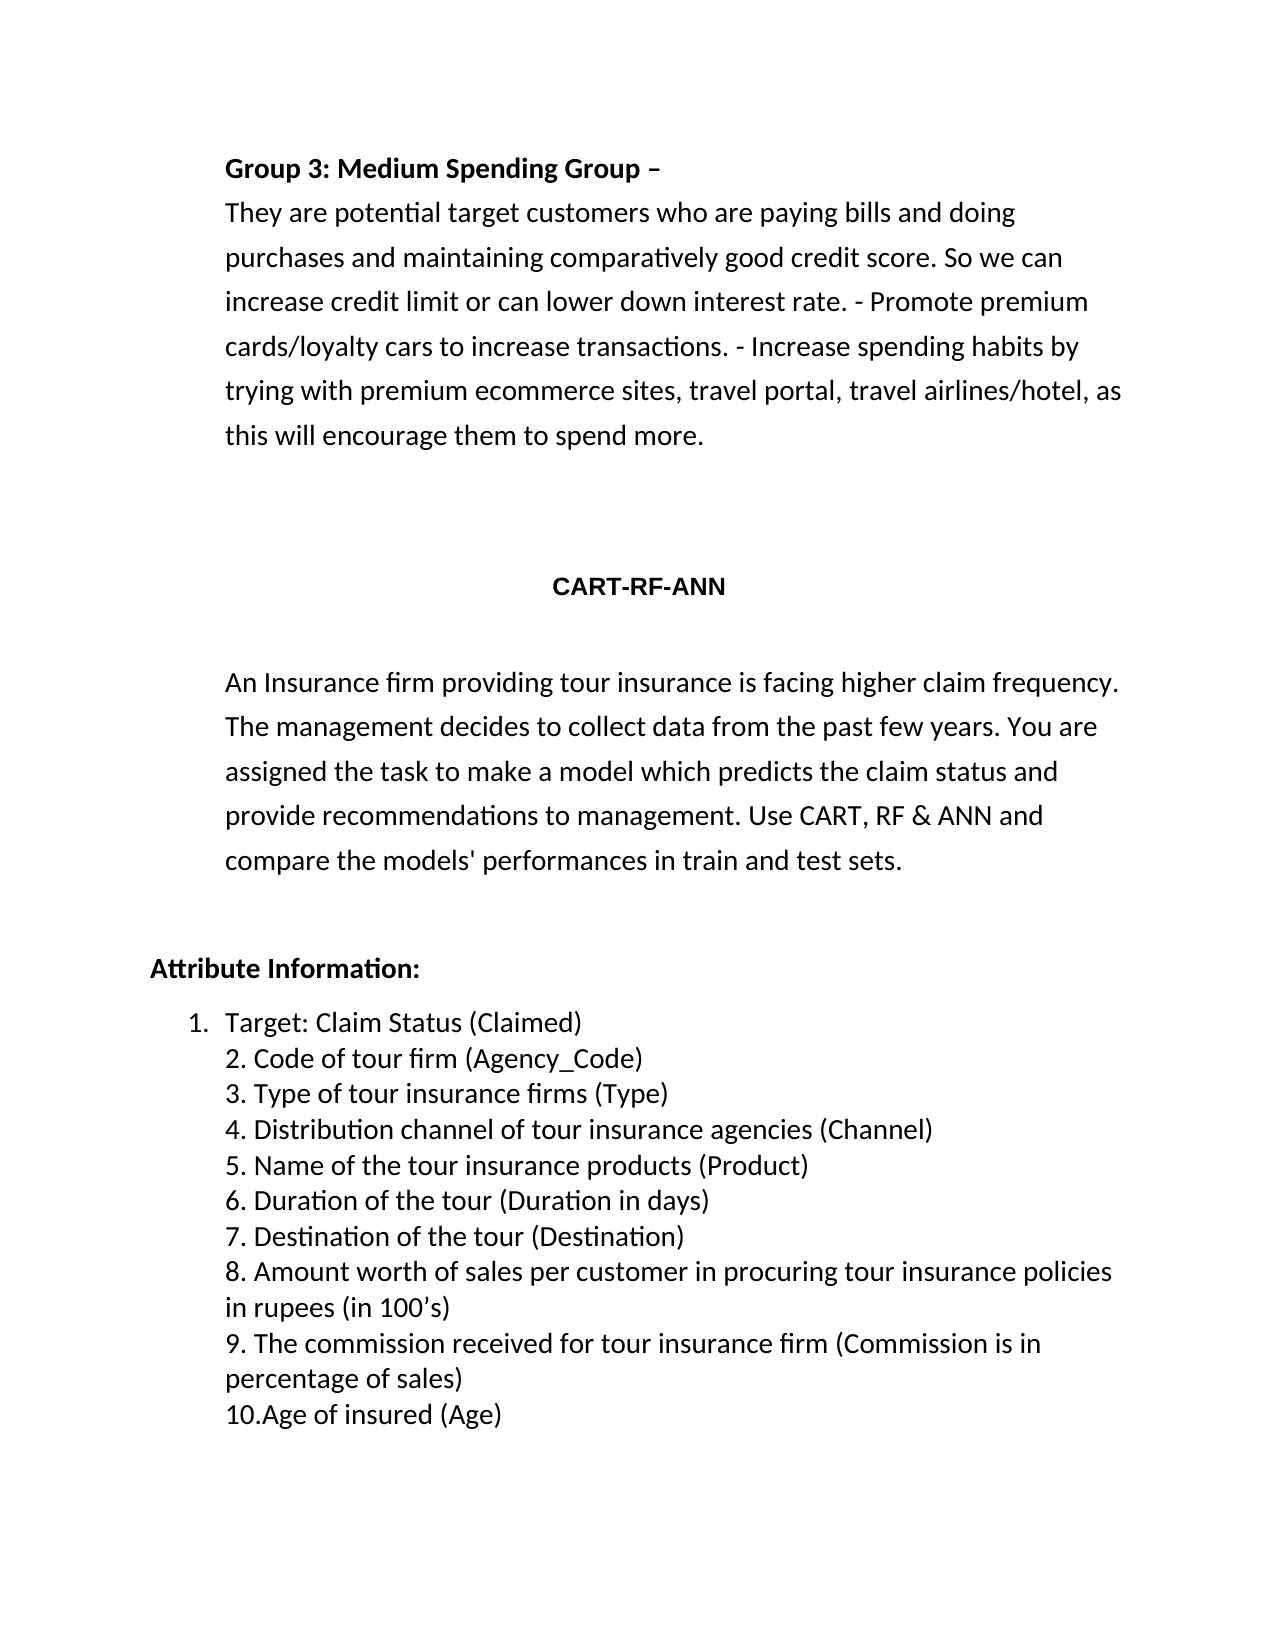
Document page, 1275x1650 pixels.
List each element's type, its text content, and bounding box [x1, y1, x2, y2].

list An Insurance firm providing tour insurance is facing higher claim frequency. The management decides to collect data from the past few years. You are assigned the task to make a model which predicts the claim status and provide recommendations to management. Use CART, RF & ANN and compare the models' performances in train and test sets. [225, 664, 1125, 878]
list Target: Claim Status (Claimed) 2. Code of tour firm (Agency_Code) 3. Type of tour insurance firms (Type) 4. Distribution channel of tour insurance agencies (Channel) 5. Name of the tour insurance products (Product) 6. Duration of the tour (Duration in days) 7. Destination of the tour (Destination) 8. Amount worth of sales per customer in procuring tour insurance policies in rupees (in 100’s) 9. The commission received for tour insurance firm (Commission is in percentage of sales) 10.Age of insured (Age) [187, 1004, 1125, 1432]
list Group 3: Medium Spending Group – [225, 150, 1125, 186]
list They are potential target customers who are paying bills and doing purchases and maintaining comparatively good credit score. So we can increase credit limit or can lower down interest rate. - Promote premium cards/loyalty cars to increase transactions. - Increase spending habits by trying with premium ecommerce sites, travel portal, travel airlines/hotel, as this will encourage them to spend more. [225, 194, 1125, 452]
text CART-RF-ANN [150, 572, 1125, 601]
text Attribute Information: [150, 950, 1125, 985]
